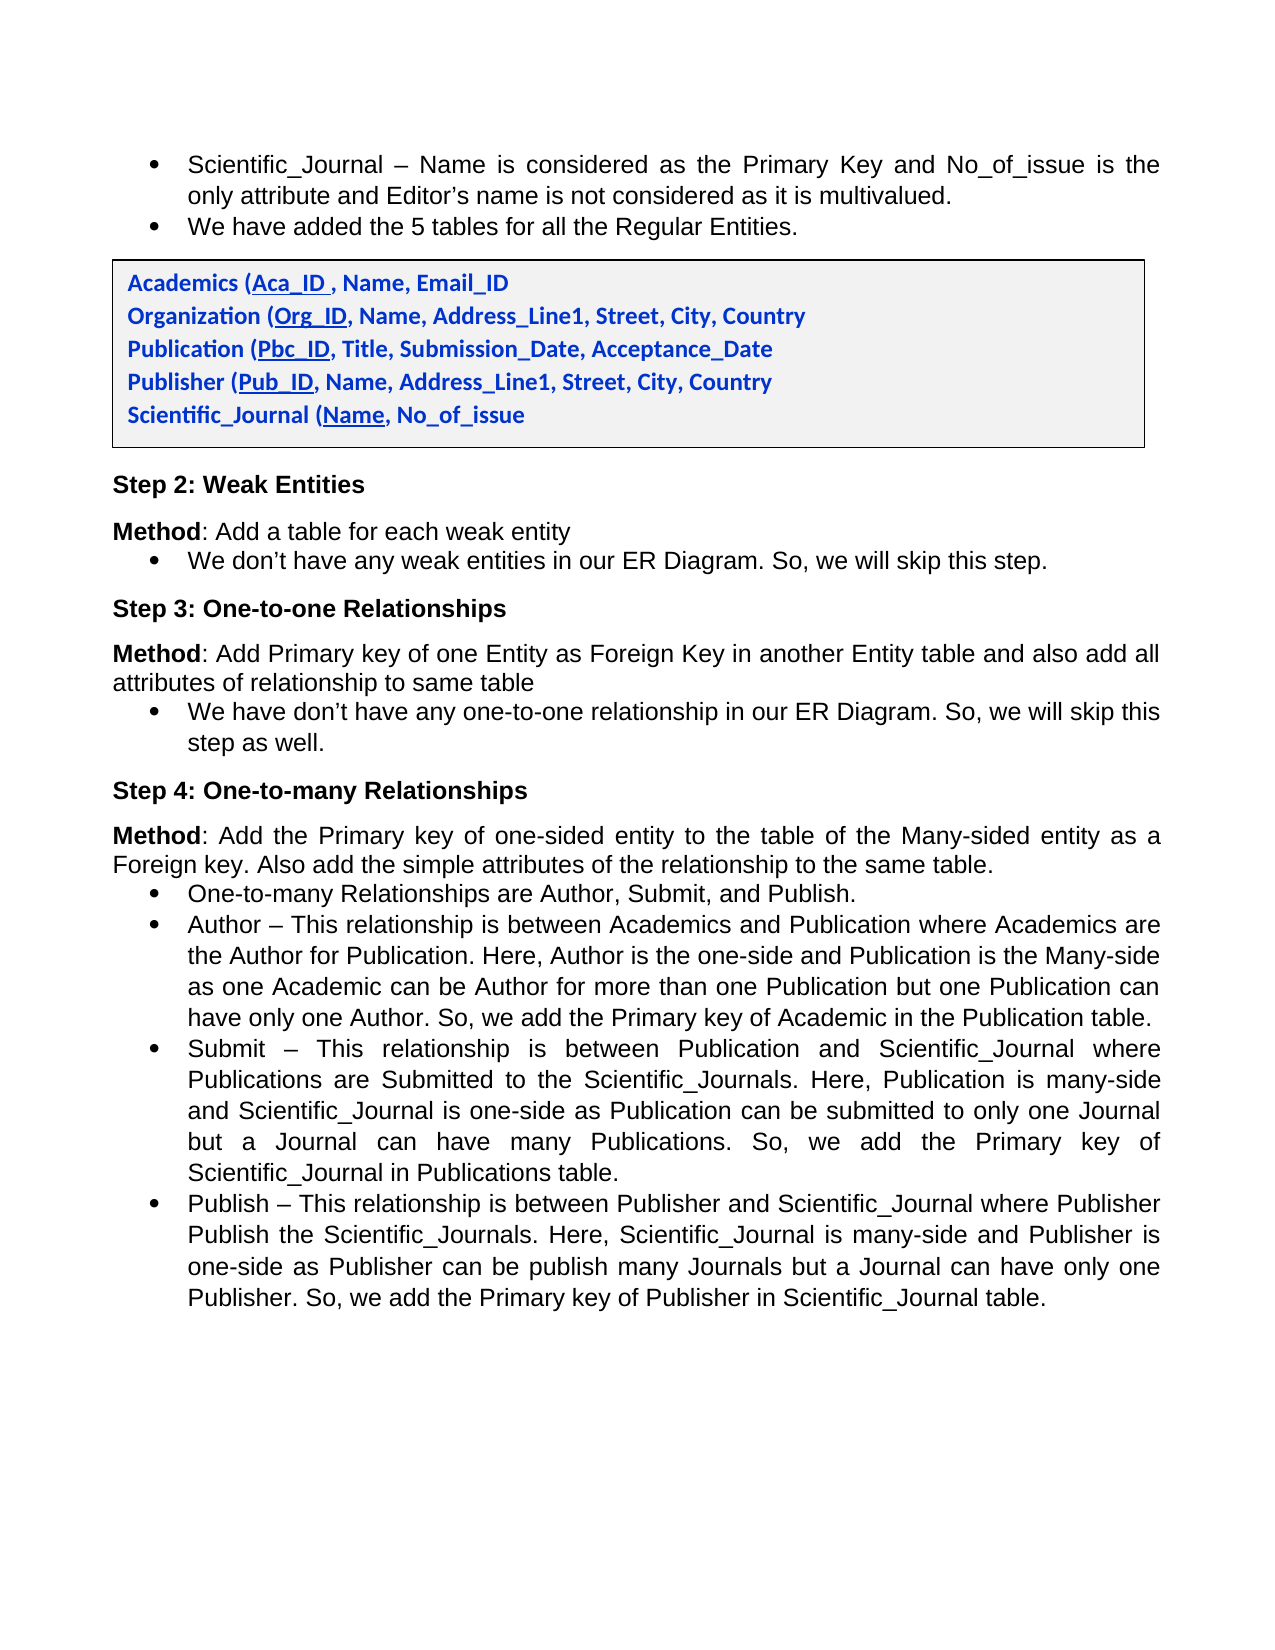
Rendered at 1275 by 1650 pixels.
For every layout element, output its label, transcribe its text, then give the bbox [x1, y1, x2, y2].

list We have added the 5 tables for all the Regular Entities. [150, 212, 1162, 241]
list We don’t have any weak entities in our ER Diagram. So, we will skip this step. [150, 546, 1162, 575]
text Step 4: One-to-many Relationships [112, 776, 1162, 804]
text Step 3: One-to-one Relationships [112, 594, 1162, 623]
text Step 2: Weak Entities [112, 469, 1162, 498]
text Method: Add a table for each weak entity [112, 517, 1162, 546]
text Method: Add the Primary key of one-sided entity to the table of the Many-sided entity as a Foreign key. Also add the simple attributes of the relationship to the same table. [112, 821, 1162, 878]
list Publish – This relationship is between Publisher and Scientific_Journal where Publisher Publish the Scientific_Journals. Here, Scientific_Journal is many-side and Publisher is one-side as Publisher can be publish many Journals but a Journal can have only one Publisher. So, we add the Primary key of Publisher in Scientific_Journal table. [150, 1189, 1162, 1311]
list One-to-many Relationships are Author, Submit, and Publish. [150, 878, 1162, 907]
list Author – This relationship is between Academics and Publication where Academics are the Author for Publication. Here, Author is the one-side and Publication is the Many-side as one Academic can be Author for more than one Publication but one Publication can have only one Author. So, we add the Primary key of Academic in the Publication table. [150, 910, 1162, 1032]
list We have don’t have any one-to-one relationship in our ER Diagram. So, we will skip this step as well. [150, 697, 1162, 757]
list Scientific_Journal – Name is considered as the Primary Key and No_of_issue is the only attribute and Editor’s name is not considered as it is multivalued. [150, 150, 1162, 210]
text Method: Add Primary key of one Entity as Foreign Key in another Entity table and also add all attributes of relationship to same table [112, 639, 1162, 697]
list Submit – This relationship is between Publication and Scientific_Journal where Publications are Submitted to the Scientific_Journals. Here, Publication is many-side and Scientific_Journal is one-side as Publication can be submitted to only one Journal but a Journal can have many Publications. So, we add the Primary key of Scientific_Journal in Publications table. [150, 1034, 1162, 1187]
